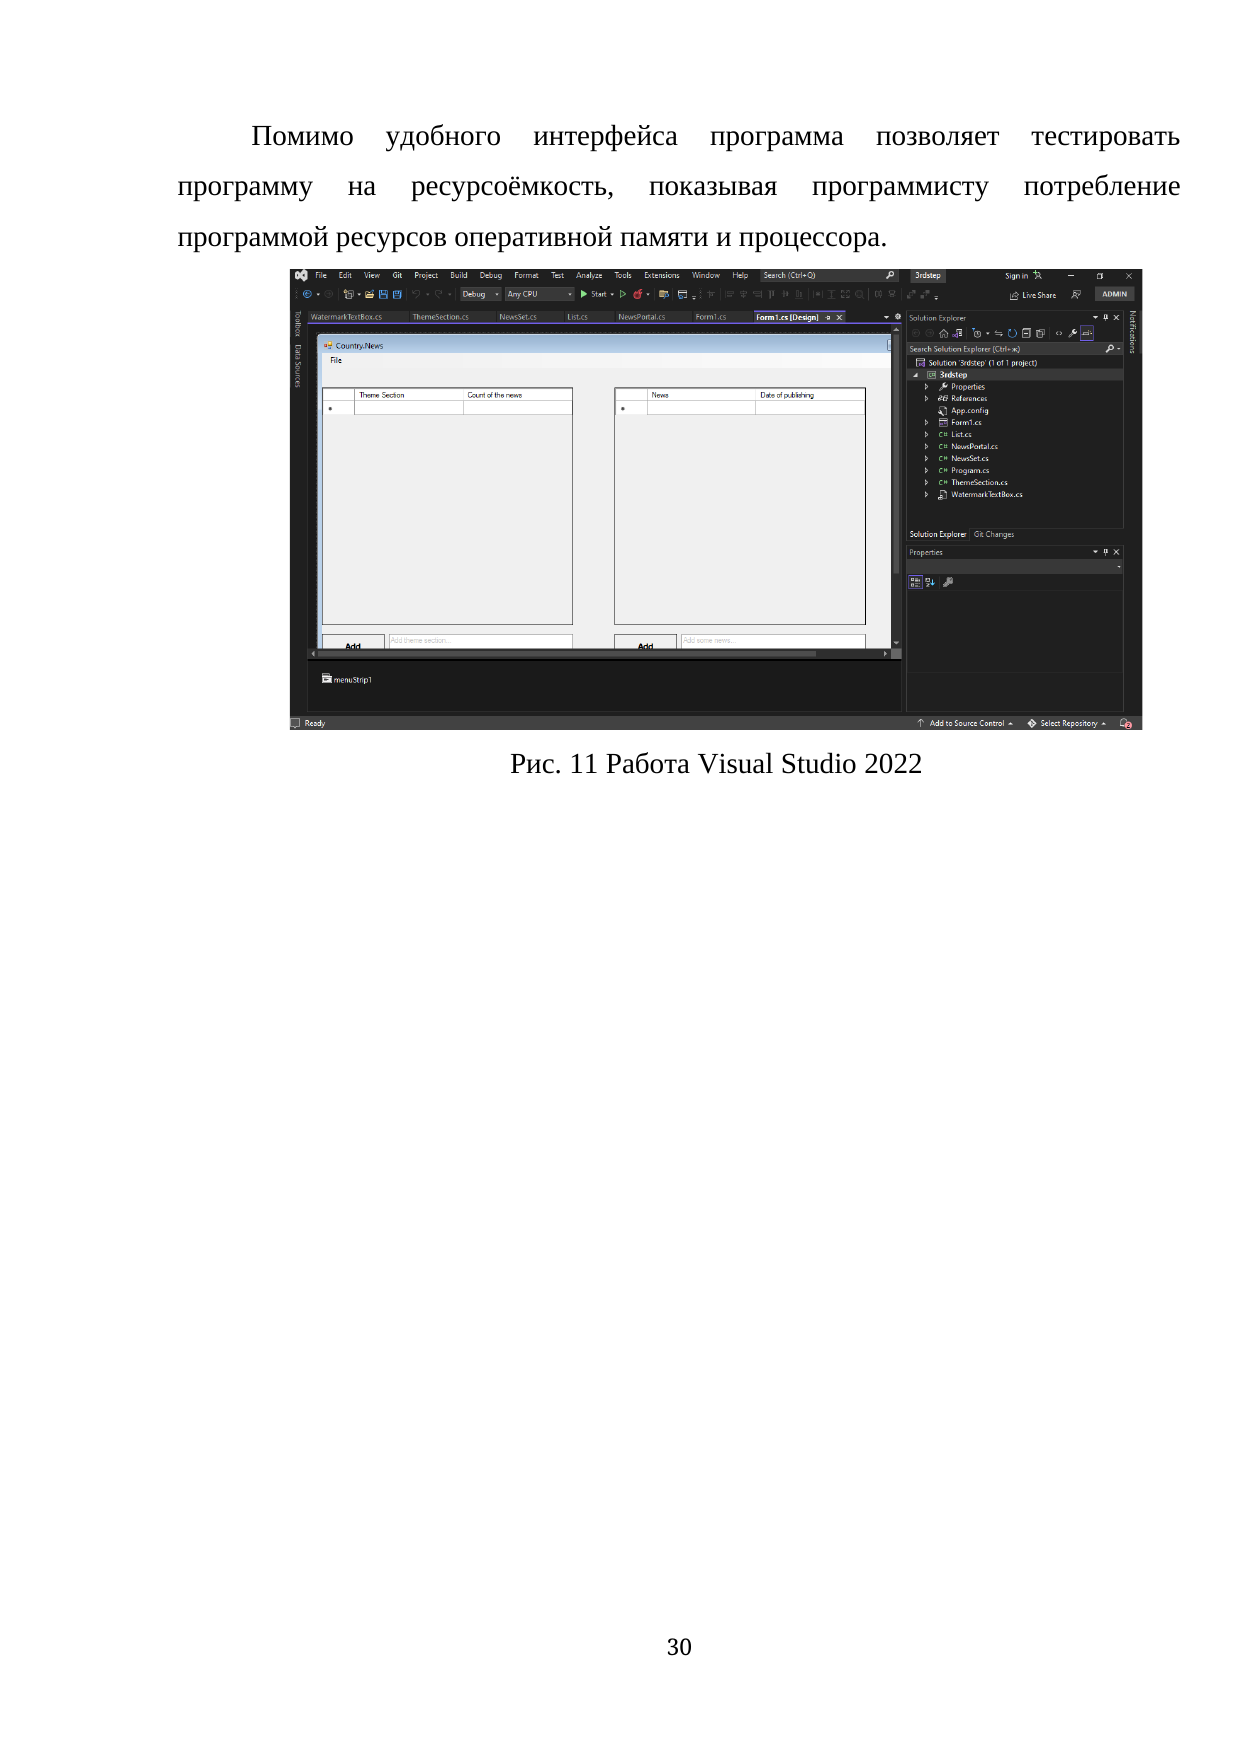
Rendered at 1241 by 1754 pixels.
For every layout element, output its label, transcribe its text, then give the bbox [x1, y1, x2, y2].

picture [289, 269, 1143, 730]
text Рис. 11 Работа Visual Studio 2022 [177, 746, 1181, 780]
text Помимо удобного интерфейса программа позволяет тестировать программу на ресурсоёмкость, показывая программисту потребление программой ресурсов оперативной памяти и процессора. [177, 118, 1181, 252]
